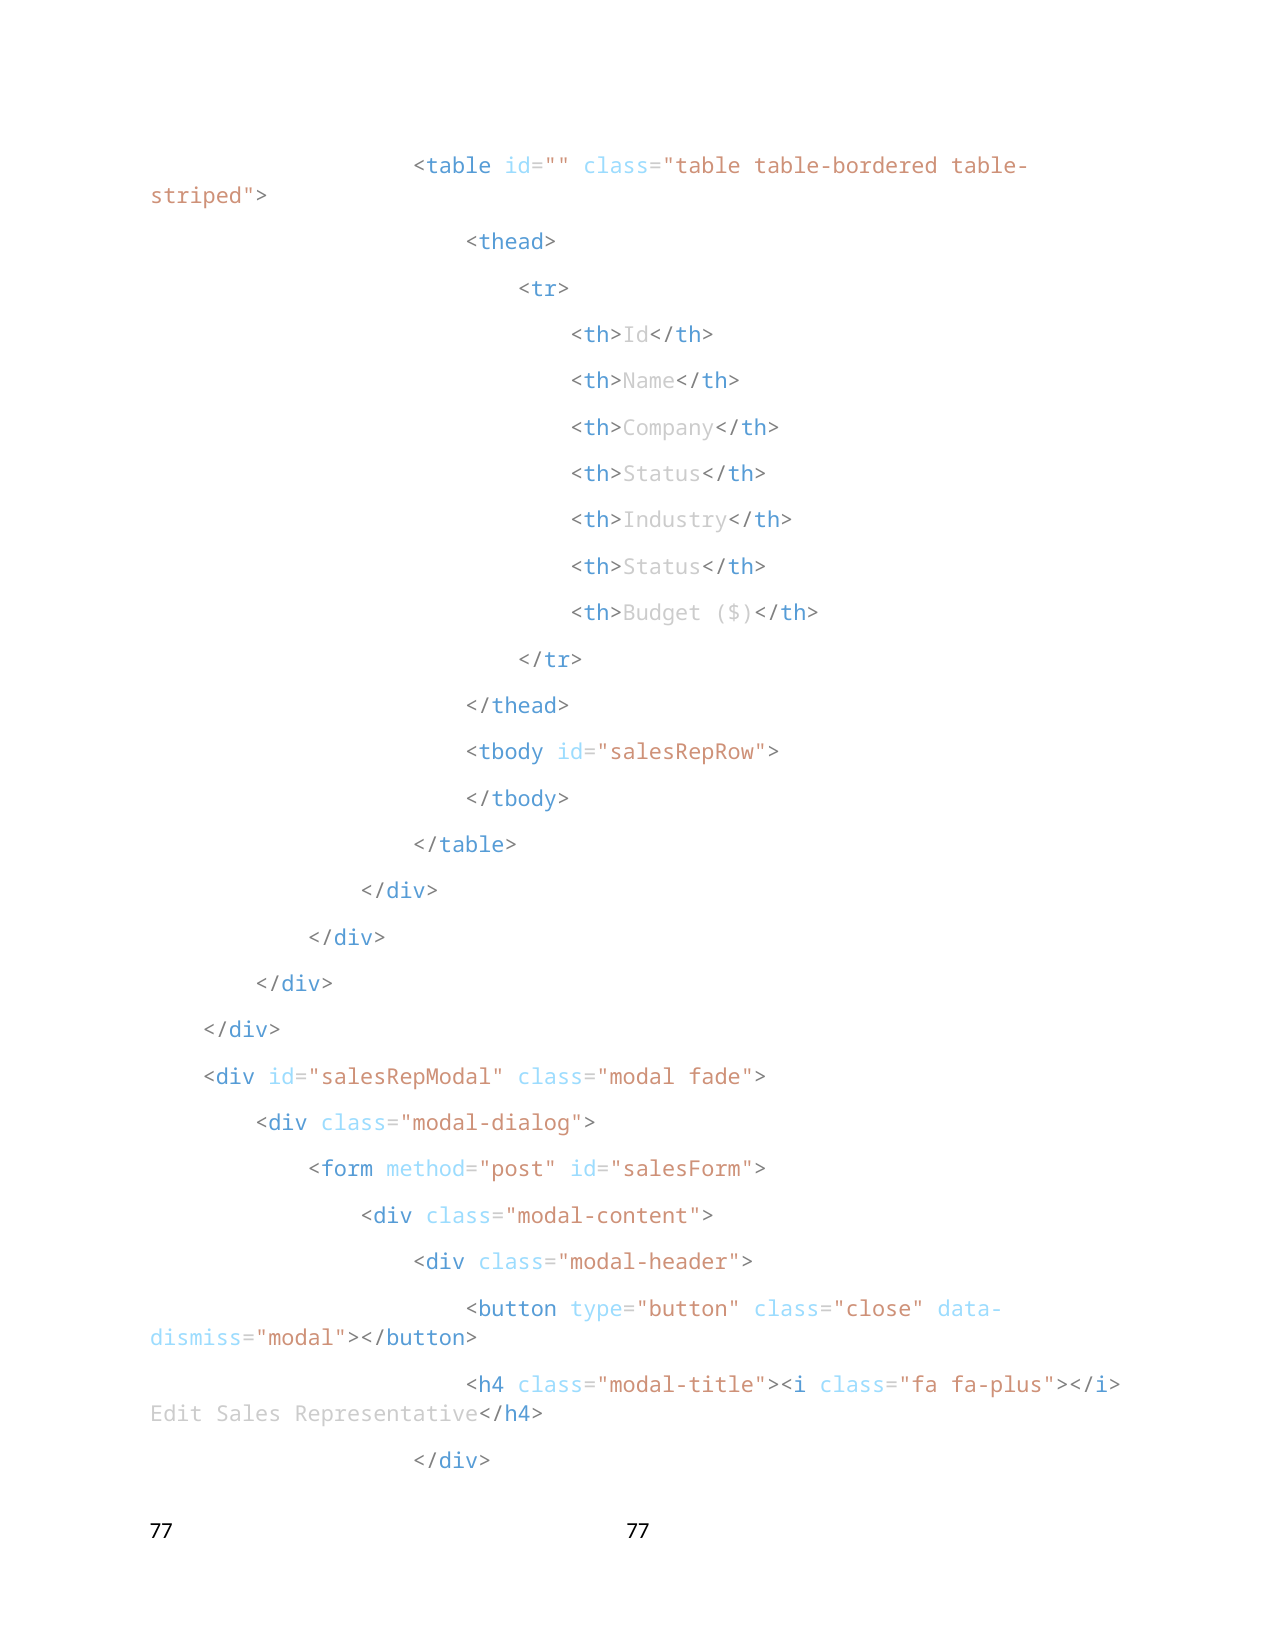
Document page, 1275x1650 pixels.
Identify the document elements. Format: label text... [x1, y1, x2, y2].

text </table> [150, 829, 1125, 858]
text <th>Status</th> [150, 458, 1125, 487]
text <th>Budget ($)</th> [150, 597, 1125, 627]
text <th>Status</th> [150, 551, 1125, 580]
text <div class="modal-header"> [150, 1246, 1125, 1276]
text <thead> [150, 226, 1125, 256]
text <th>Id</th> [150, 319, 1125, 348]
text <div id="salesRepModal" class="modal fade"> [150, 1060, 1125, 1090]
text <tr> [150, 272, 1125, 302]
text <div class="modal-content"> [150, 1199, 1125, 1229]
text </div> [150, 1014, 1125, 1044]
text <button type="button" class="close" data-dismiss="modal"></button> [150, 1292, 1125, 1352]
text </tr> [150, 643, 1125, 673]
text <th>Industry</th> [150, 504, 1125, 534]
text </div> [150, 875, 1125, 905]
text </tbody> [150, 782, 1125, 812]
text <table id="" class="table table-bordered table-striped"> [150, 150, 1125, 209]
text </thead> [150, 689, 1125, 719]
text <form method="post" id="salesForm"> [150, 1153, 1125, 1183]
text </div> [150, 1444, 1125, 1474]
text <div class="modal-dialog"> [150, 1107, 1125, 1136]
text <th>Company</th> [150, 411, 1125, 441]
text </div> [150, 921, 1125, 951]
text <h4 class="modal-title"><i class="fa fa-plus"></i> Edit Sales Representative</h4> [150, 1368, 1125, 1428]
text <th>Name</th> [150, 365, 1125, 395]
text <tbody id="salesRepRow"> [150, 736, 1125, 766]
text </div> [150, 968, 1125, 997]
